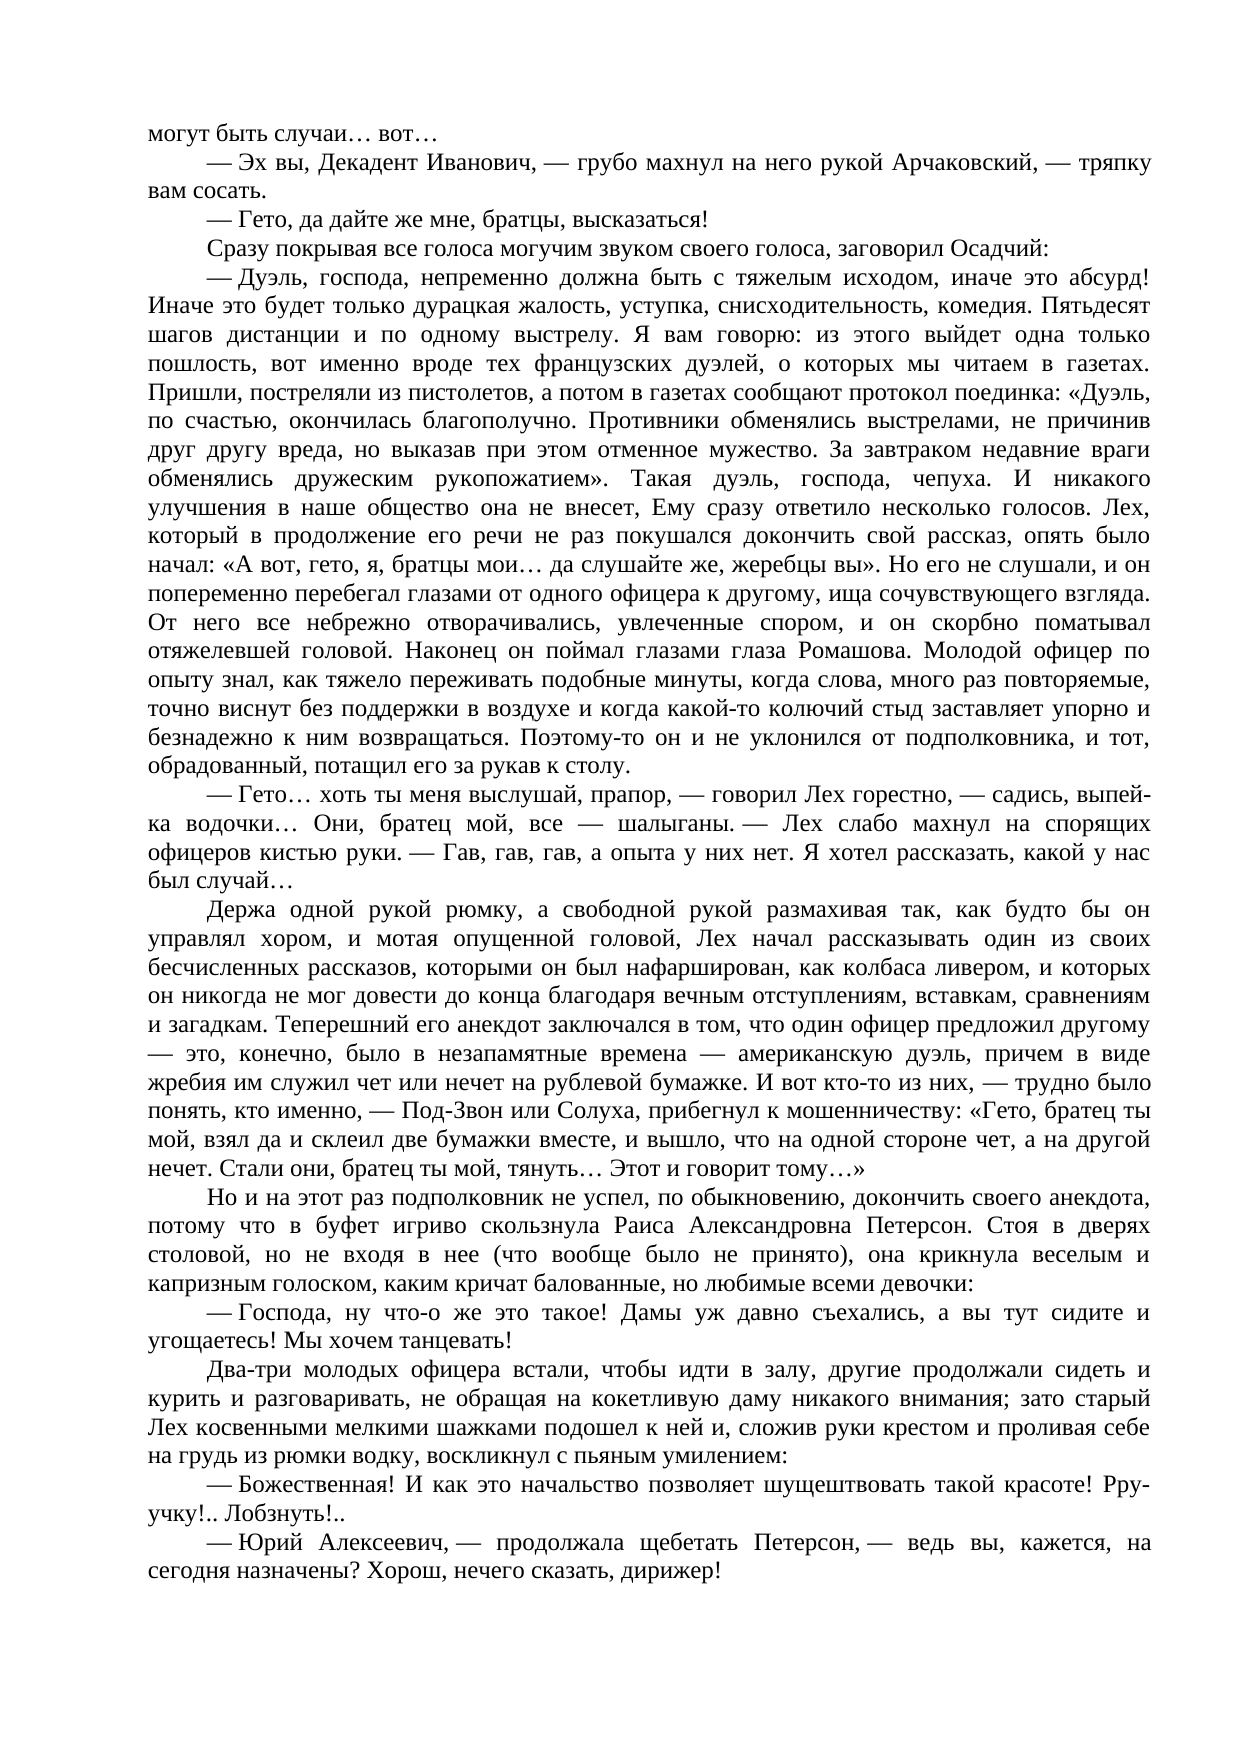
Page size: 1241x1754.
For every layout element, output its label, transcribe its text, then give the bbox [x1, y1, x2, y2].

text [148, 118, 1152, 147]
text Сразу покрывая все голоса могучим звуком своего голоса, заговорил Осадчий: [148, 233, 1152, 262]
text — Гето… хоть ты меня выслушай, прапор, — говорил Лех горестно, — садись, выпей-ка водочки… Они, братец мой, все — шалыганы. — Лех слабо махнул на спорящих офицеров кистью руки. — Гав, гав, гав, а опыта у них нет. Я хотел рассказать, какой у нас был случай… [148, 779, 1152, 894]
text — Божественная! И как это начальство позволяет шущештвовать такой красоте! Рру-учку!.. Лобзнуть!.. [148, 1469, 1152, 1527]
text — Юрий Алексеевич, — продолжала щебетать Петерсон, — ведь вы, кажется, на сегодня назначены? Хорош, нечего сказать, дирижер! [148, 1527, 1152, 1584]
text — Эх вы, Декадент Иванович, — грубо махнул на него рукой Арчаковский, — тряпку вам сосать. [148, 147, 1152, 204]
text — Дуэль, господа, непременно должна быть с тяжелым исходом, иначе это абсурд! Иначе это будет только дурацкая жалость, уступка, снисходительность, комедия. Пятьдесят шагов дистанции и по одному выстрелу. Я вам говорю: из этого выйдет одна только пошлость, вот именно вроде тех французских дуэлей, о которых мы читаем в газетах. Пришли, постреляли из пистолетов, а потом в газетах сообщают протокол поединка: «Дуэль, по счастью, окончилась благополучно. Противники обменялись выстрелами, не причинив друг другу вреда, но выказав при этом отменное мужество. За завтраком недавние враги обменялись дружеским рукопожатием». Такая дуэль, господа, чепуха. И никакого улучшения в наше общество она не внесет, Ему сразу ответило несколько голосов. Лех, который в продолжение его речи не раз покушался докончить свой рассказ, опять было начал: «А вот, гето, я, братцы мои… да слушайте же, жеребцы вы». Но его не слушали, и он попеременно перебегал глазами от одного офицера к другому, ища сочувствующего взгляда. От него все небрежно отворачивались, увлеченные спором, и он скорбно поматывал отяжелевшей головой. Наконец он поймал глазами глаза Ромашова. Молодой офицер по опыту знал, как тяжело переживать подобные минуты, когда слова, много раз повторяемые, точно виснут без поддержки в воздухе и когда какой-то колючий стыд заставляет упорно и безнадежно к ним возвращаться. Поэтому-то он и не уклонился от подполковника, и тот, обрадованный, потащил его за рукав к столу. [148, 262, 1152, 779]
text Но и на этот раз подполковник не успел, по обыкновению, докончить своего анекдота, потому что в буфет игриво скользнула Раиса Александровна Петерсон. Стоя в дверях столовой, но не входя в нее (что вообще было не принято), она крикнула веселым и капризным голоском, каким кричат балованные, но любимые всеми девочки: [148, 1182, 1152, 1297]
text Два-три молодых офицера встали, чтобы идти в залу, другие продолжали сидеть и курить и разговаривать, не обращая на кокетливую даму никакого внимания; зато старый Лех косвенными мелкими шажками подошел к ней и, сложив руки крестом и проливая себе на грудь из рюмки водку, воскликнул с пьяным умилением: [148, 1354, 1152, 1469]
text — Господа, ну что-о же это такое! Дамы уж давно съехались, а вы тут сидите и угощаетесь! Мы хочем танцевать! [148, 1297, 1152, 1354]
text — Гето, да дайте же мне, братцы, высказаться! [148, 204, 1152, 233]
text Держа одной рукой рюмку, а свободной рукой размахивая так, как будто бы он управлял хором, и мотая опущенной головой, Лех начал рассказывать один из своих бесчисленных рассказов, которыми он был нафарширован, как колбаса ливером, и которых он никогда не мог довести до конца благодаря вечным отступлениям, вставкам, сравнениям и загадкам. Теперешний его анекдот заключался в том, что один офицер предложил другому — это, конечно, было в незапамятные времена — американскую дуэль, причем в виде жребия им служил чет или нечет на рублевой бумажке. И вот кто-то из них, — трудно было понять, кто именно, — Под-Звон или Солуха, прибегнул к мошенничеству: «Гето, братец ты мой, взял да и склеил две бумажки вместе, и вышло, что на одной стороне чет, а на другой нечет. Стали они, братец ты мой, тянуть… Этот и говорит тому…» [148, 894, 1152, 1182]
